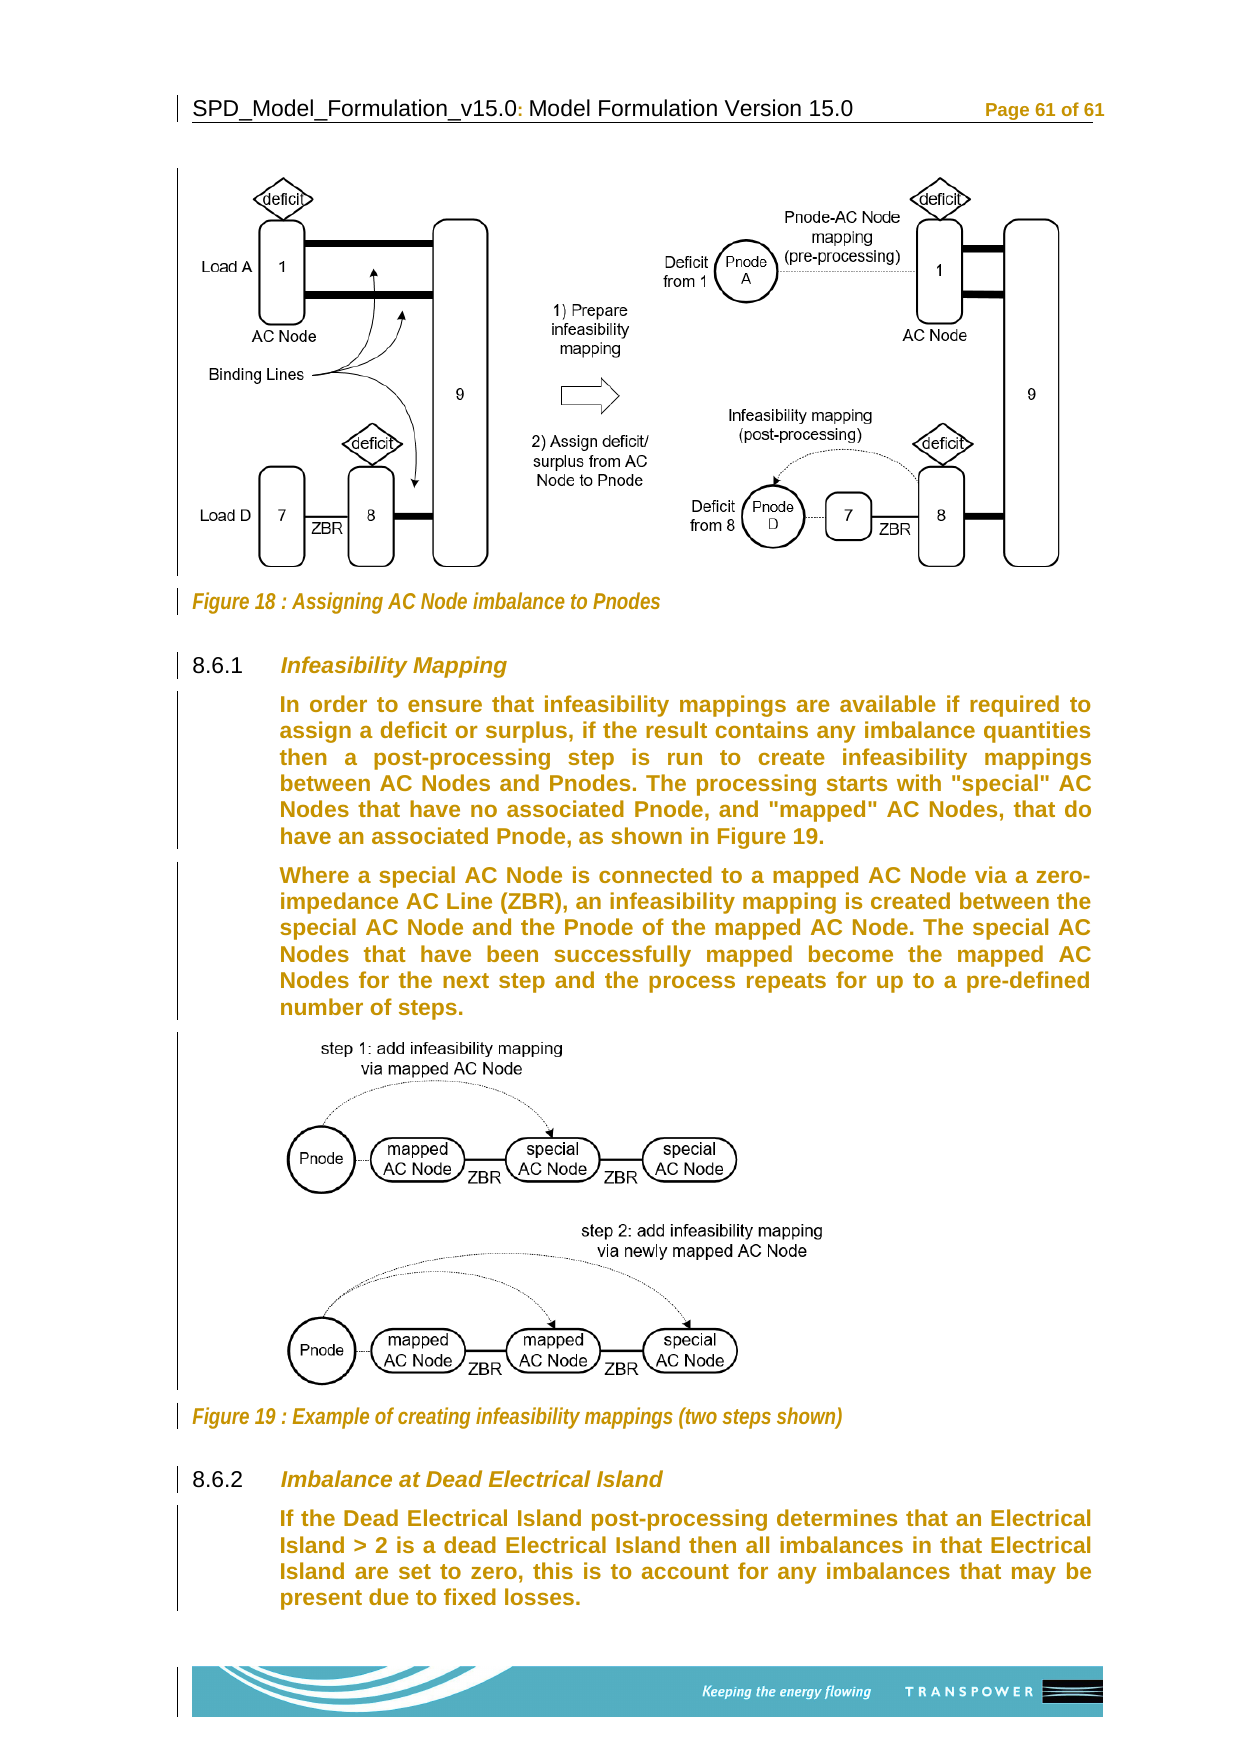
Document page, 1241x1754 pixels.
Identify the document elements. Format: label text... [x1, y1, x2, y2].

text Where a special AC Node is connected to a mapped AC Node via a zero-impedance AC Line (ZBR), an infeasibility mapping is created between the special AC Node and the Pnode of the mapped AC Node. The special AC Nodes that have been successfully mapped become the mapped AC Nodes for the next step and the process repeats for up to a pre-defined number of steps. [279, 862, 1093, 1020]
subtitle Imbalance at Dead Electrical Island [192, 1466, 1093, 1493]
text Figure 19 : Example of creating infeasibility mappings (two steps shown) [192, 1403, 1093, 1429]
text Figure 18 : Assigning AC Node imbalance to Pnodes [192, 588, 1093, 615]
text In order to ensure that infeasibility mappings are available if required to assign a deficit or surplus, if the result contains any imbalance quantities then a post-processing step is run to create infeasibility mappings between AC Nodes and Pnodes. The processing starts with "special" AC Nodes that have no associated Pnode, and "mapped" AC Nodes, that do have an associated Pnode, as shown in Figure 19. [279, 691, 1093, 849]
picture [280, 1032, 831, 1391]
subtitle Infeasibility Mapping [192, 652, 1093, 678]
text If the Dead Electrical Island post-processing determines that an Electrical Island > 2 is a dead Electrical Island then all imbalances in that Electrical Island are set to zero, this is to account for any imbalances that may be present due to fixed losses. [279, 1505, 1093, 1611]
picture [192, 168, 1068, 576]
picture [192, 1666, 1103, 1717]
